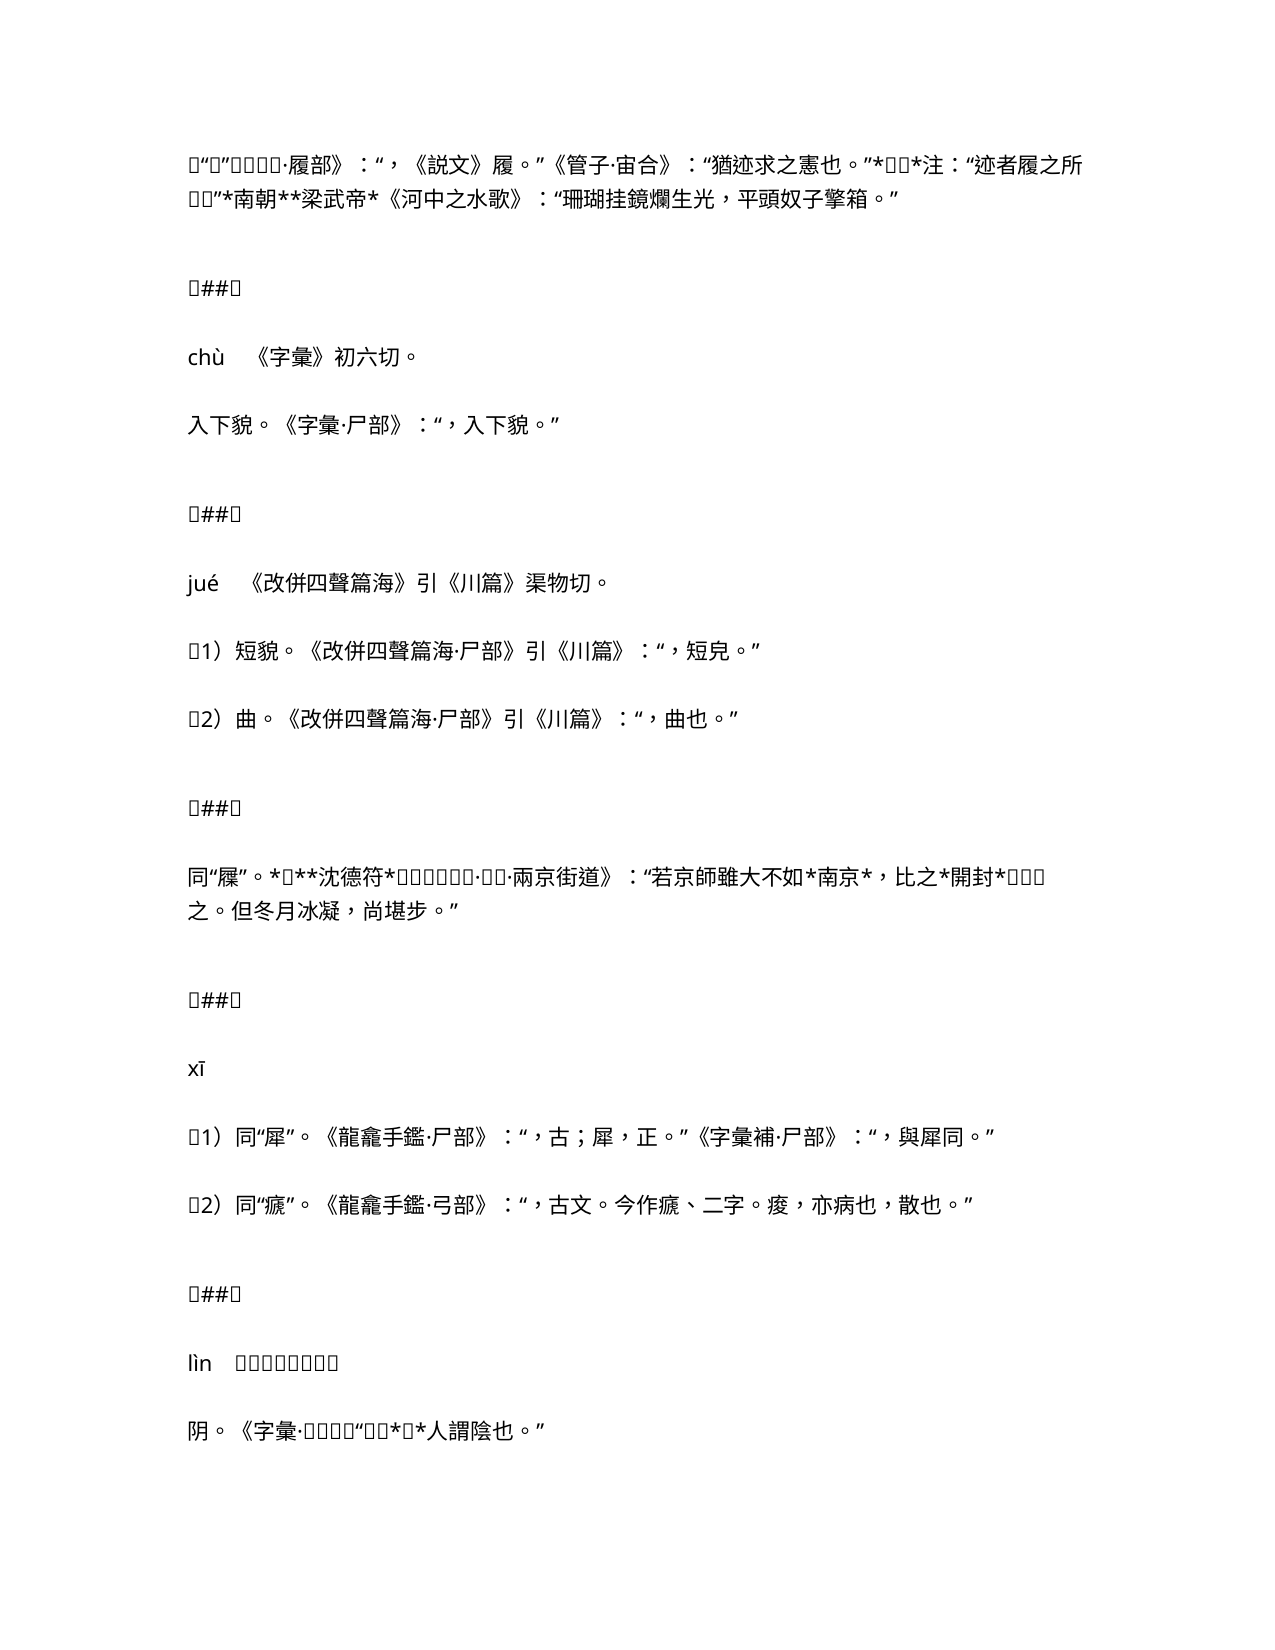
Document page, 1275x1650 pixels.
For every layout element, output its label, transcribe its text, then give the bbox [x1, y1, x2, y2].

text 𡳚##𡳚 xī （1）同“犀”。《龍龕手鑑·尸部》：“𡳚，古；犀，正。”《字彙補·尸部》：“𡳚，與犀同。” （2）同“㾷”。《龍龕手鑑·弓部》：“𡳚，古文。今作㾷、𤺊二字。痠𡳚，亦病也，散也。” [187, 985, 1087, 1254]
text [187, 150, 1087, 248]
text 𡳘##𡳘 jué 《改併四聲篇海》引《川篇》渠物切。 （1）短貌。《改併四聲篇海·尸部》引《川篇》：“𡳘，短皃。” （2）曲。《改併四聲篇海·尸部》引《川篇》：“𡳘，曲也。” [187, 499, 1087, 768]
text 𡳞##𡳞 lìn 《字彙》力刃切。 阴。《字彙·尸部》：“𡳞，*閩*人謂陰也。” [187, 1279, 1087, 1480]
text 𡳑##𡳑 chù 《字彙》初六切。 入下貌。《字彙·尸部》：“𡳑，入下貌。” [187, 273, 1087, 474]
text 𡳙##𡳙 同“屧”。*明**沈德符*《萬曆野獲編·工部·兩京街道》：“若京師雖大不如*南京*，比之*開封*似稍勝之。但冬月冰凝，尚堪步𡳙。” [187, 793, 1087, 960]
